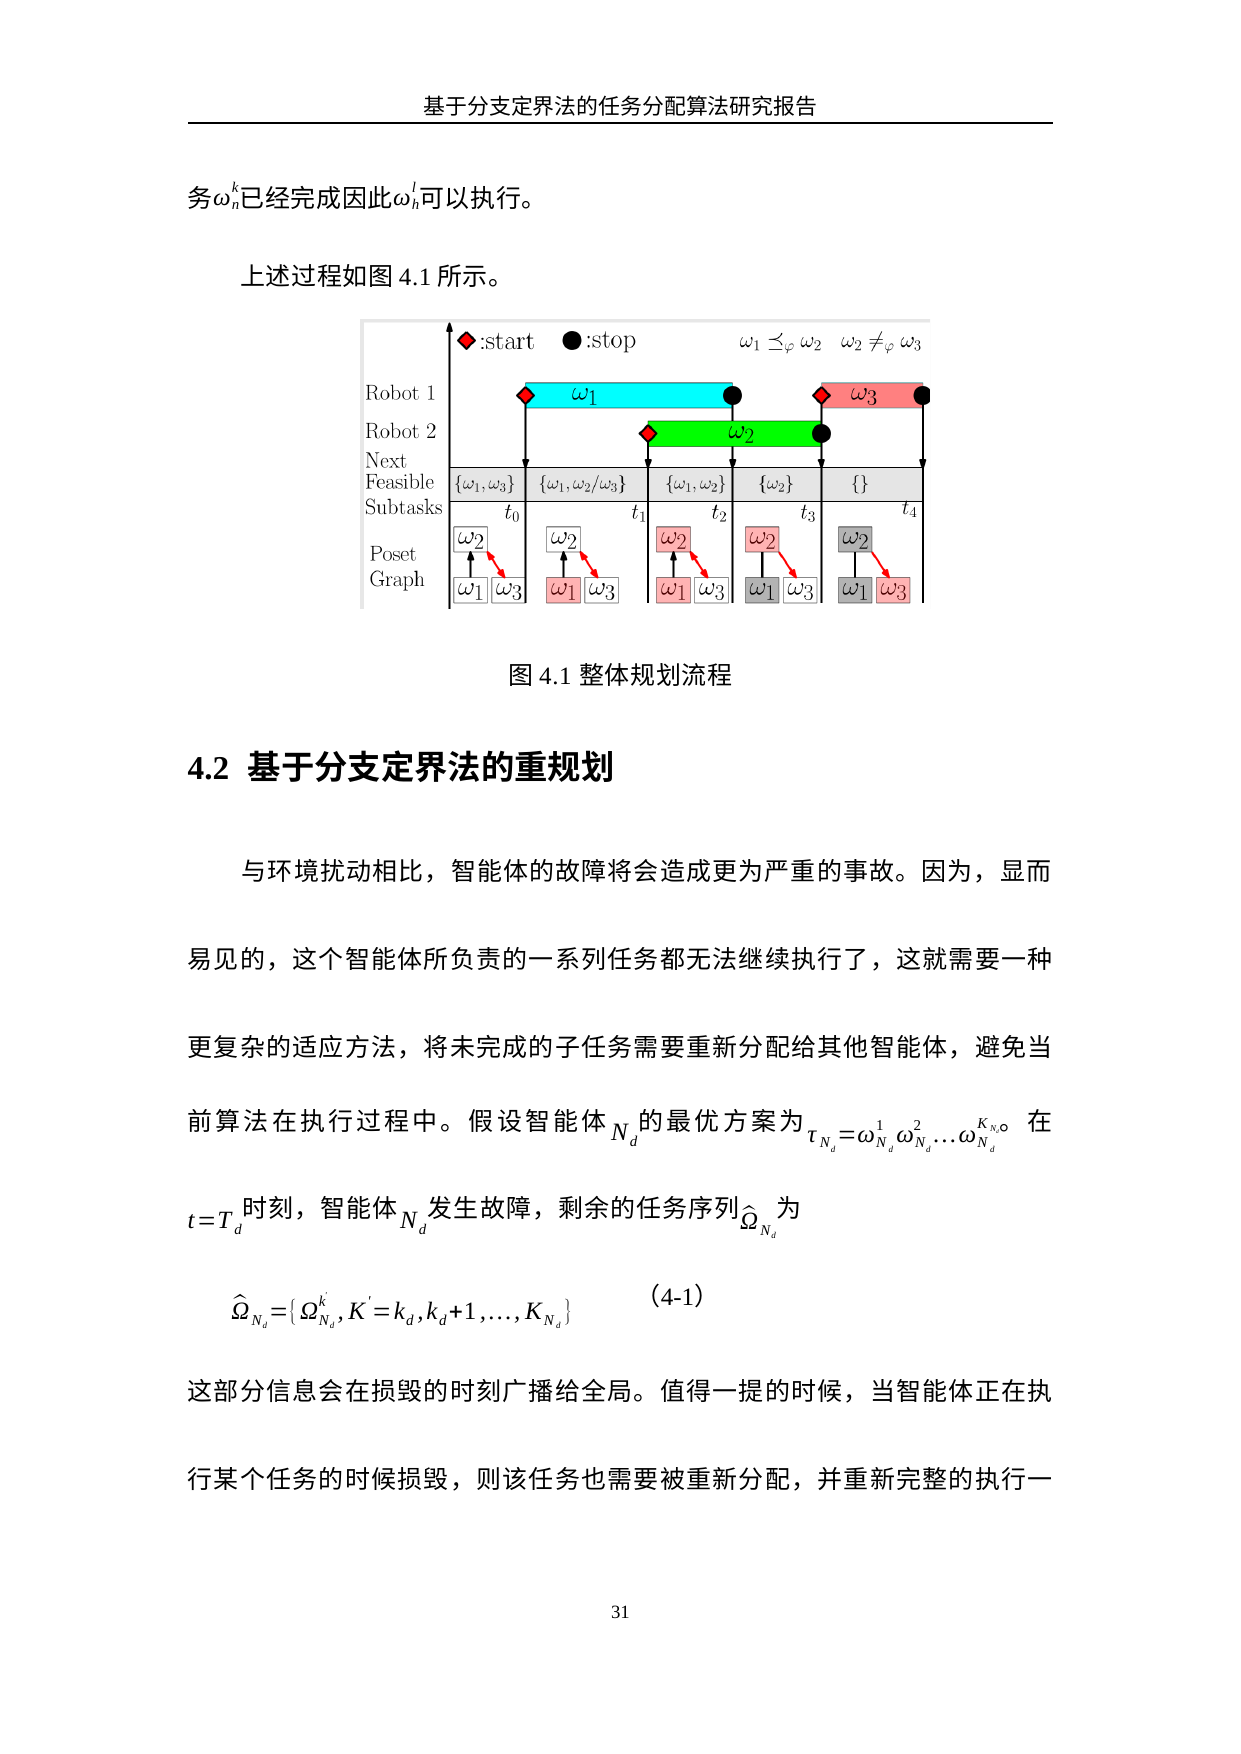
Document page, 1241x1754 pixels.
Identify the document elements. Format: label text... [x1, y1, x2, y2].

subtitle 基于分支定界法的重规划 [187, 731, 1053, 799]
picture [360, 319, 931, 609]
text 与环境扰动相比，智能体的故障将会造成更为严重的事故。因为，显而易见的，这个智能体所负责的一系列任务都无法继续执行了，这就需要一种更复杂的适应方法，将未完成的子任务需要重新分配给其他智能体，避免当前算法在执行过程中。假设智能体的最优方案为。在时刻，智能体发生故障，剩余的任务序列为 （4-1） [187, 836, 1053, 1344]
text 图4.1 整体规划流程 [187, 640, 1053, 708]
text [187, 162, 1053, 230]
text 上述过程如图4.1所示。 [187, 241, 1053, 309]
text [187, 1355, 1053, 1512]
